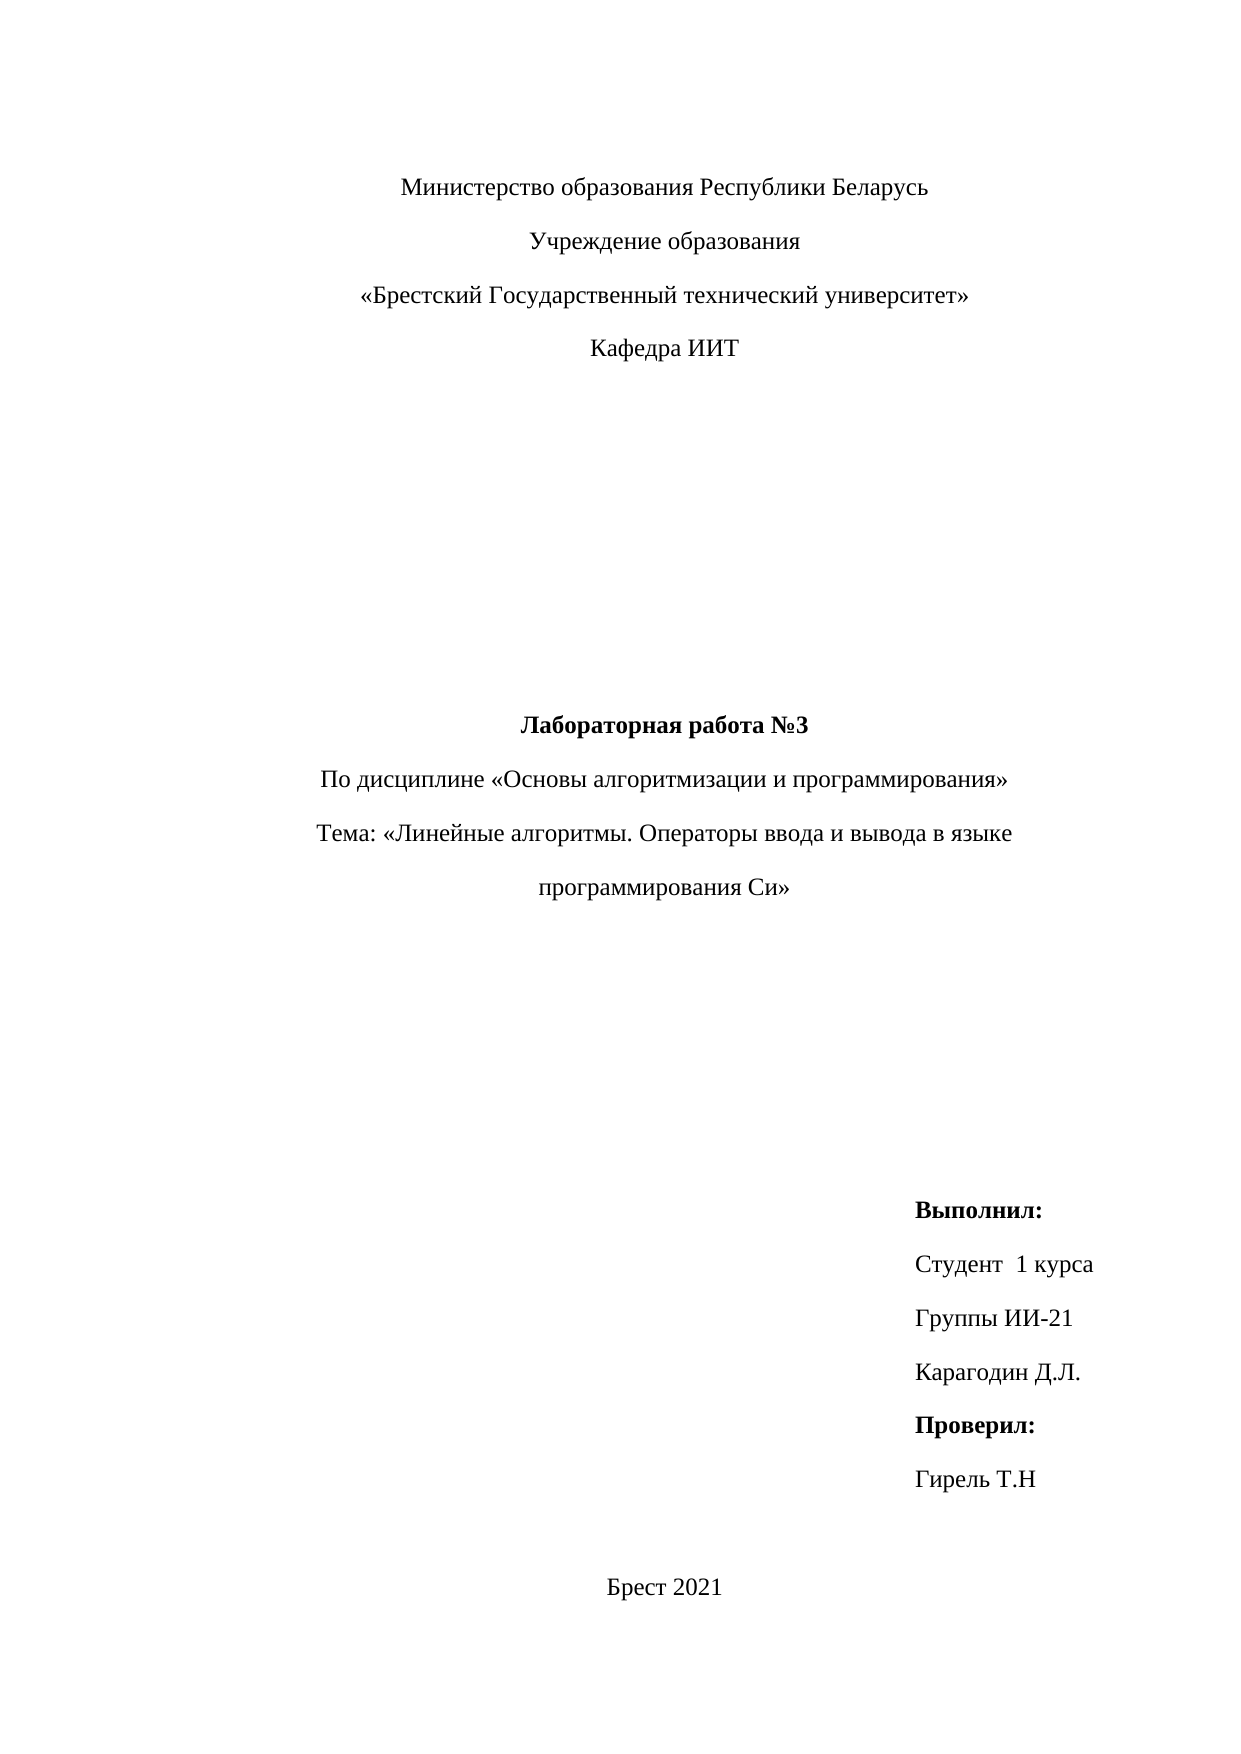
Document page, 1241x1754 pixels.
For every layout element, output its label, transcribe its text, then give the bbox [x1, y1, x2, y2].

text Группы ИИ-21 [841, 1303, 1152, 1332]
text По дисциплине «Основы алгоритмизации и программирования» [177, 764, 1152, 793]
text Гирель Т.Н [841, 1464, 1152, 1493]
text программирования Си» [177, 872, 1152, 901]
text Выполнил: [841, 1195, 1152, 1224]
text Учреждение образования [177, 226, 1152, 254]
text Кафедра ИИТ [177, 333, 1152, 362]
text Студент 1 курса [841, 1249, 1152, 1278]
text Карагодин Д.Л. [841, 1357, 1152, 1386]
text Брест 2021 [177, 1572, 1152, 1601]
text Проверил: [841, 1411, 1152, 1439]
text Министерство образования Республики Беларусь [177, 172, 1152, 201]
text Лабораторная работа №3 [177, 711, 1152, 739]
text «Брестский Государственный технический университет» [177, 280, 1152, 308]
text Тема: «Линейные алгоритмы. Операторы ввода и вывода в языке [177, 818, 1152, 847]
